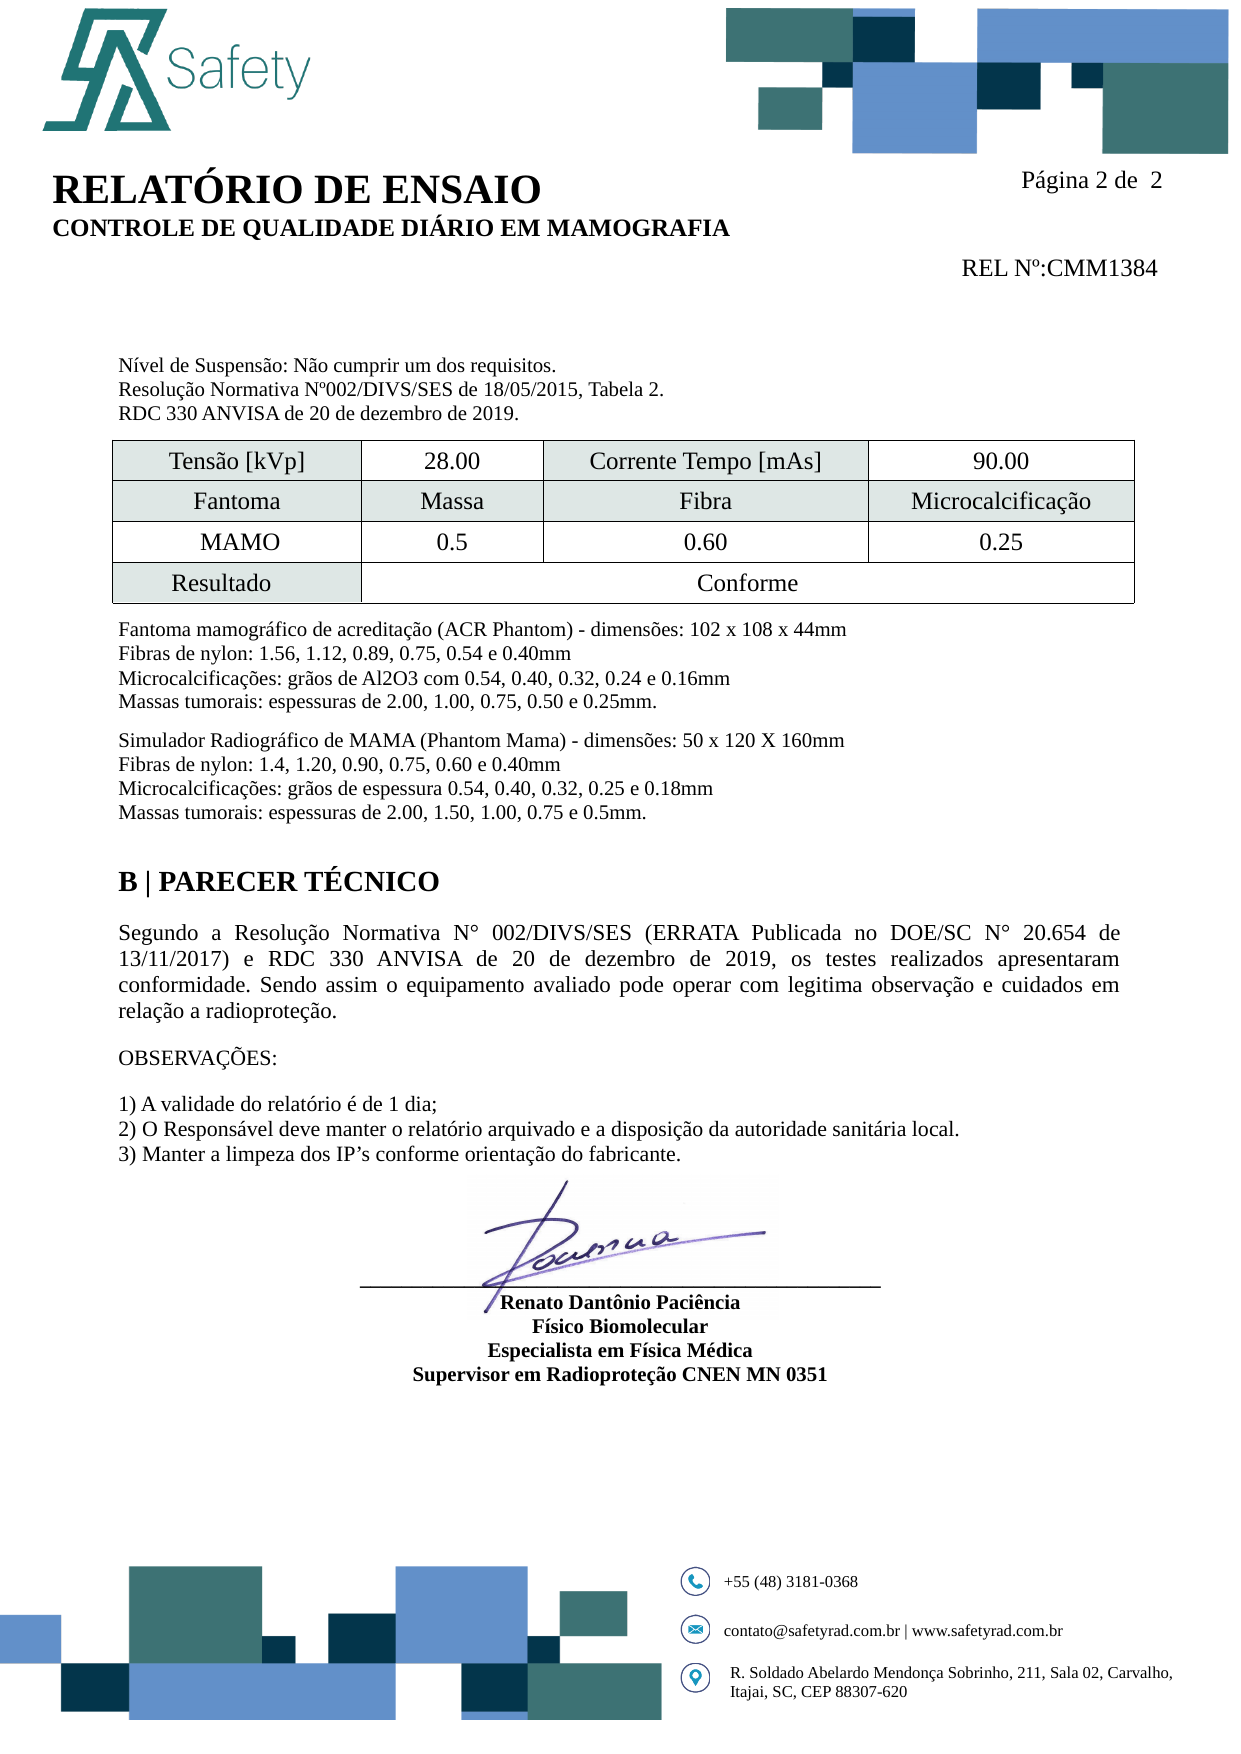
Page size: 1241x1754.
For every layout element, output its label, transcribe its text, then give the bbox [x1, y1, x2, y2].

text Renato Dantônio Paciência [118, 1290, 1122, 1314]
table_cell Conforme [362, 563, 1134, 602]
text Simulador Radiográfico de MAMA (Phantom Mama) - dimensões: 50 x 120 X 160mm [118, 728, 1122, 752]
text OBSERVAÇÕES: [118, 1045, 1122, 1070]
text RDC 330 ANVISA de 20 de dezembro de 2019. [118, 401, 1122, 425]
table_header Tensão [kVp] [113, 441, 361, 480]
text Fibras de nylon: 1.56, 1.12, 0.89, 0.75, 0.54 e 0.40mm [118, 641, 1122, 665]
table_cell MAMO [113, 522, 361, 562]
text Especialista em Física Médica [118, 1338, 1122, 1362]
table_cell 0.60 [544, 522, 868, 562]
text __________________________________________________ [118, 1266, 1122, 1290]
text B | PARECER TÉCNICO [118, 864, 1122, 898]
table_cell Fantoma [113, 481, 361, 521]
table_header 90.00 [869, 441, 1134, 480]
picture [680, 1566, 710, 1596]
table_header Corrente Tempo [mAs] [544, 441, 868, 480]
table_cell Microcalcificação [869, 481, 1134, 521]
text Fantoma mamográfico de acreditação (ACR Phantom) - dimensões: 102 x 108 x 44mm [118, 617, 1122, 641]
text Microcalcificações: grãos de espessura 0.54, 0.40, 0.32, 0.25 e 0.18mm [118, 776, 1122, 800]
text Supervisor em Radioproteção CNEN MN 0351 [118, 1362, 1122, 1386]
table_header 28.00 [362, 441, 543, 480]
text Fibras de nylon: 1.4, 1.20, 0.90, 0.75, 0.60 e 0.40mm [118, 752, 1122, 776]
picture [680, 1663, 710, 1693]
text Massas tumorais: espessuras de 2.00, 1.50, 1.00, 0.75 e 0.5mm. [118, 800, 1122, 824]
table_cell Resultado [113, 563, 361, 602]
text Nível de Suspensão: Não cumprir um dos requisitos. [118, 353, 1122, 377]
text 2) O Responsável deve manter o relatório arquivado e a disposição da autoridade sanitária local. [118, 1116, 1122, 1141]
picture [0, 1566, 662, 1720]
text 1) A validade do relatório é de 1 dia; [118, 1091, 1122, 1116]
text Microcalcificações: grãos de Al2O3 com 0.54, 0.40, 0.32, 0.24 e 0.16mm [118, 665, 1122, 689]
picture [725, 8, 1229, 154]
picture [42, 8, 311, 131]
text Físico Biomolecular [118, 1314, 1122, 1338]
picture [680, 1614, 710, 1644]
text 3) Manter a limpeza dos IP’s conforme orientação do fabricante. [118, 1141, 1122, 1166]
table_cell Fibra [544, 481, 868, 521]
table_cell 0.5 [362, 522, 543, 562]
text Segundo a Resolução Normativa N° 002/DIVS/SES (ERRATA Publicada no DOE/SC N° 20.654 de 13/11/2017) e RDC 330 ANVISA de 20 de dezembro de 2019, os testes realizados apresentaram conformidade. Sendo assim o equipamento avaliado pode operar com legitima observação e cuidados em relação a radioproteção. [118, 918, 1122, 1024]
text Massas tumorais: espessuras de 2.00, 1.00, 0.75, 0.50 e 0.25mm. [118, 689, 1122, 713]
picture [467, 1174, 779, 1266]
table_cell 0.25 [869, 522, 1134, 562]
table_cell Massa [362, 481, 543, 521]
text Resolução Normativa Nº002/DIVS/SES de 18/05/2015, Tabela 2. [118, 377, 1122, 401]
